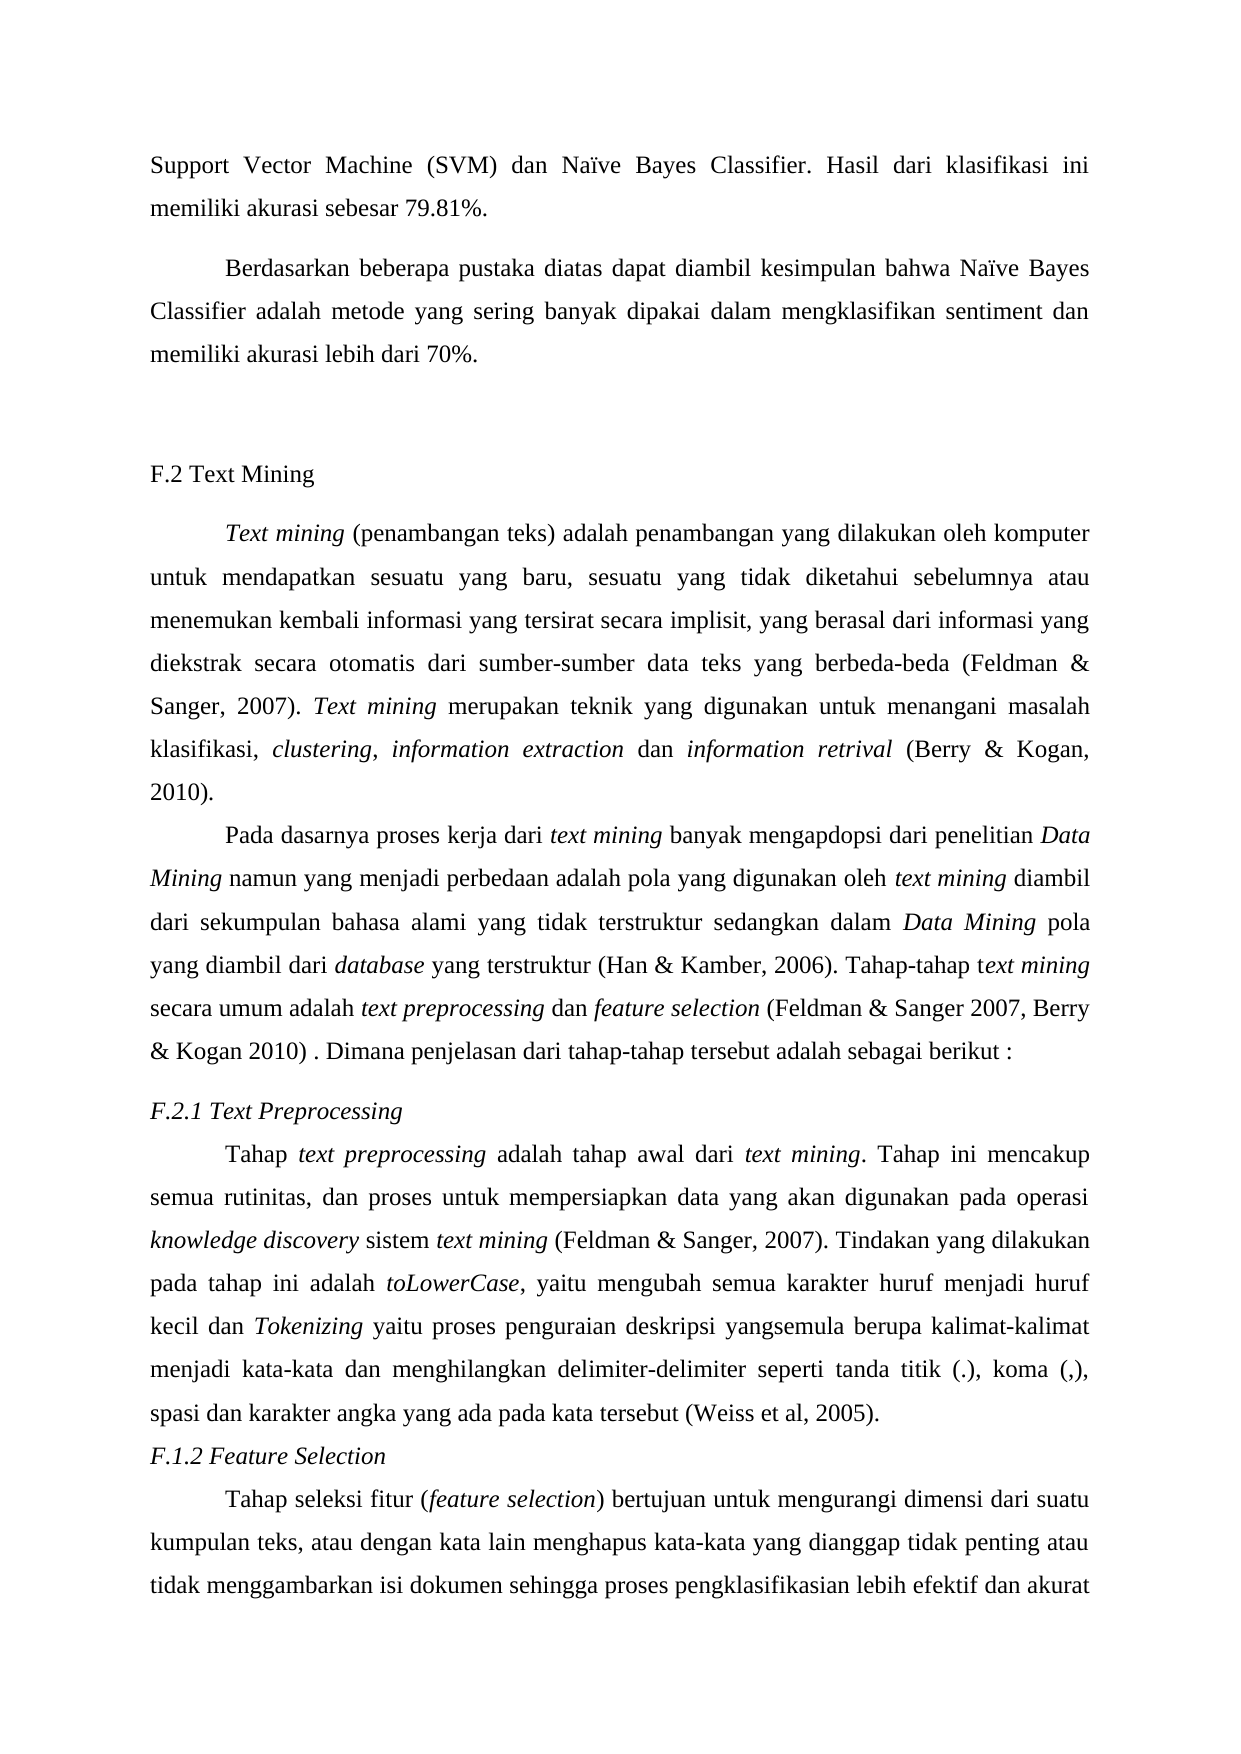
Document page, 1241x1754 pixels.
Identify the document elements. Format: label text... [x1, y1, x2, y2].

text Pada dasarnya proses kerja dari text mining banyak mengapdopsi dari penelitian Data Mining namun yang menjadi perbedaan adalah pola yang digunakan oleh text mining diambil dari sekumpulan bahasa alami yang tidak terstruktur sedangkan dalam Data Mining pola yang diambil dari database yang terstruktur (Han & Kamber, 2006). Tahap-tahap text mining secara umum adalah text preprocessing dan feature selection (Feldman & Sanger 2007, Berry & Kogan 2010) . Dimana penjelasan dari tahap-tahap tersebut adalah sebagai berikut : [150, 820, 1090, 1065]
text Text mining (penambangan teks) adalah penambangan yang dilakukan oleh komputer untuk mendapatkan sesuatu yang baru, sesuatu yang tidak diketahui sebelumnya atau menemukan kembali informasi yang tersirat secara implisit, yang berasal dari informasi yang diekstrak secara otomatis dari sumber-sumber data teks yang berbeda-beda (Feldman & Sanger, 2007). Text mining merupakan teknik yang digunakan untuk menangani masalah klasifikasi, clustering, information extraction dan information retrival (Berry & Kogan, 2010). [150, 518, 1090, 806]
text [150, 1484, 1090, 1599]
text F.2 Text Mining [150, 459, 1090, 487]
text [150, 150, 1090, 222]
text Tahap text preprocessing adalah tahap awal dari text mining. Tahap ini mencakup semua rutinitas, dan proses untuk mempersiapkan data yang akan digunakan pada operasi knowledge discovery sistem text mining (Feldman & Sanger, 2007). Tindakan yang dilakukan pada tahap ini adalah toLowerCase, yaitu mengubah semua karakter huruf menjadi huruf kecil dan Tokenizing yaitu proses penguraian deskripsi yangsemula berupa kalimat-kalimat menjadi kata-kata dan menghilangkan delimiter-delimiter seperti tanda titik (.), koma (,), spasi dan karakter angka yang ada pada kata tersebut (Weiss et al, 2005). [150, 1139, 1090, 1426]
text F.2.1 Text Preprocessing [150, 1096, 1090, 1124]
text F.1.2 Feature Selection [150, 1441, 1090, 1469]
text Berdasarkan beberapa pustaka diatas dapat diambil kesimpulan bahwa Naïve Bayes Classifier adalah metode yang sering banyak dipakai dalam mengklasifikan sentiment dan memiliki akurasi lebih dari 70%. [150, 253, 1090, 368]
